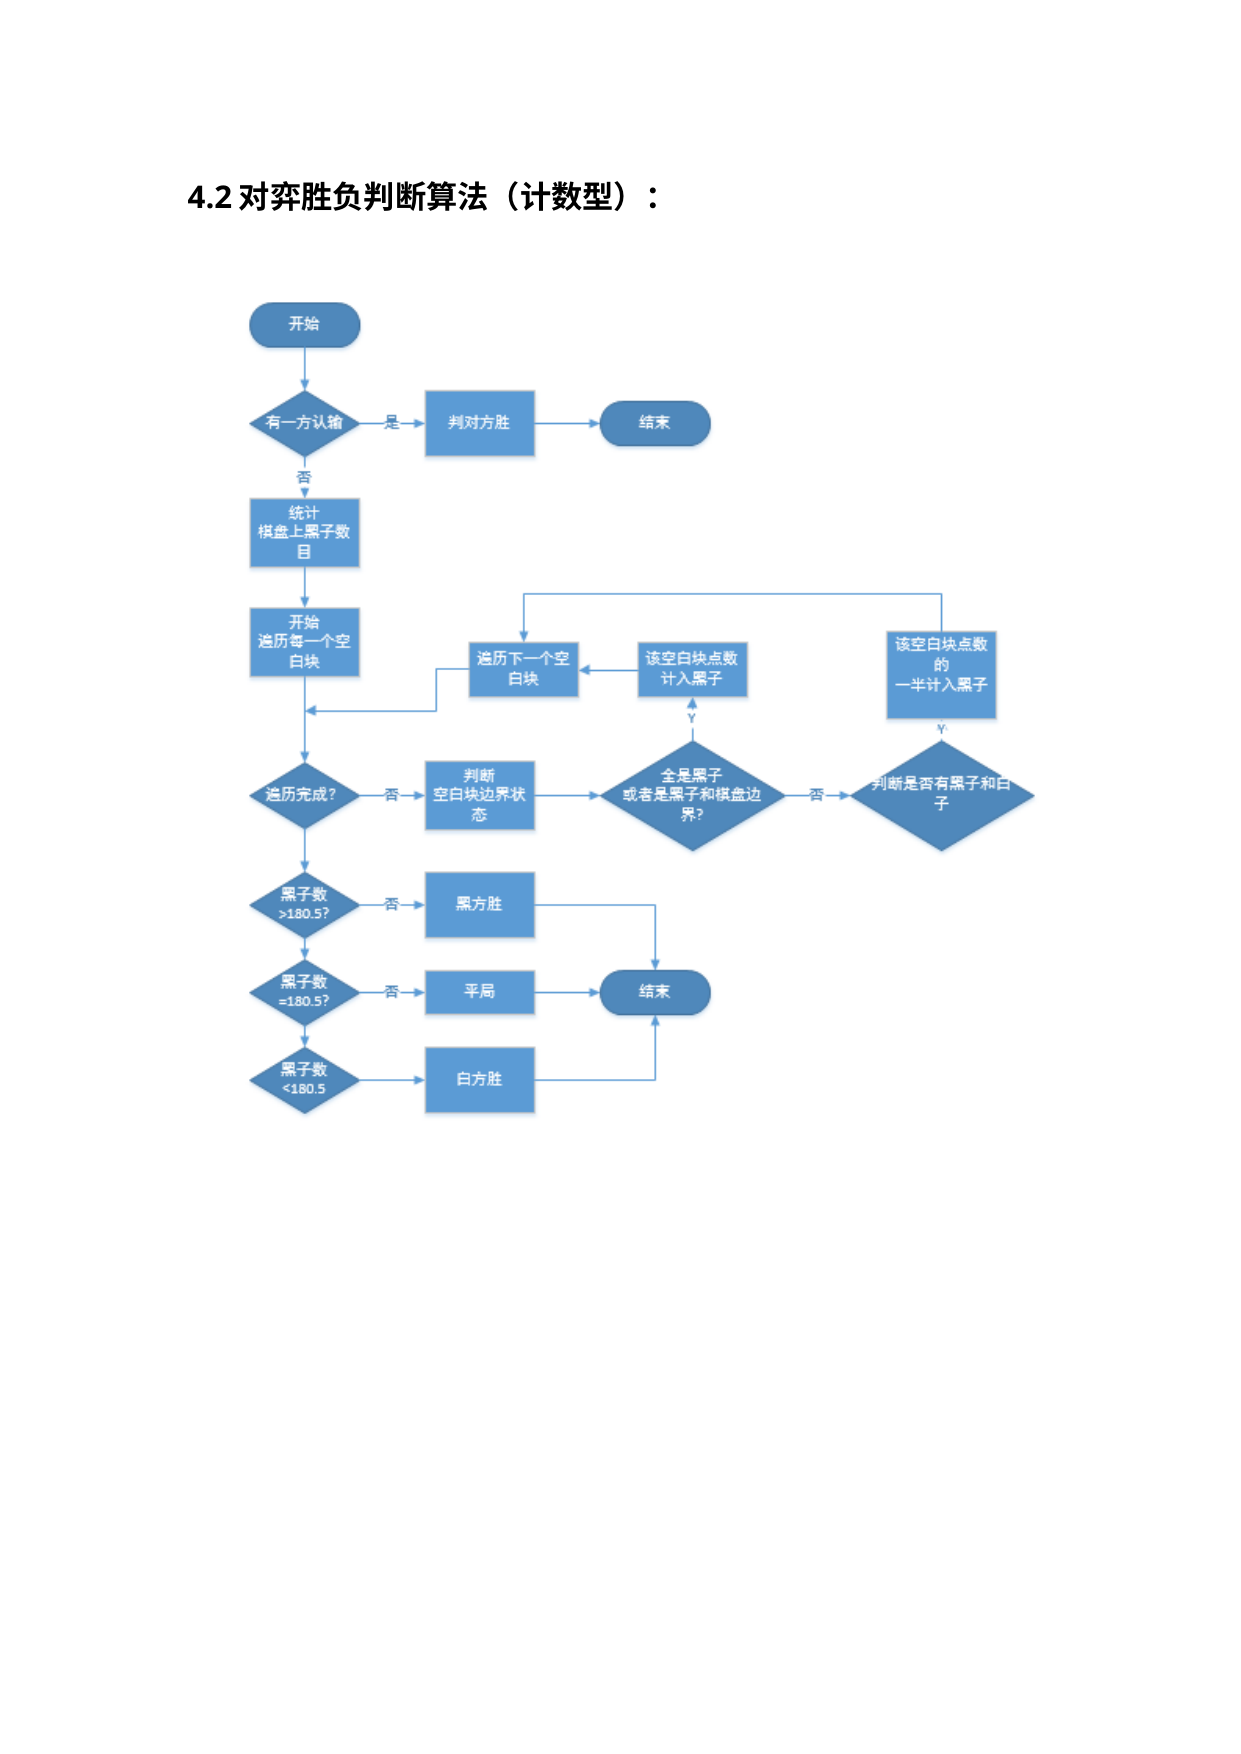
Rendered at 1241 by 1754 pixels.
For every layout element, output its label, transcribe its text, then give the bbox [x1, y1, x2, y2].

picture [187, 287, 1049, 1200]
subtitle 4.2对弈胜负判断算法（计数型）： [187, 162, 1053, 227]
